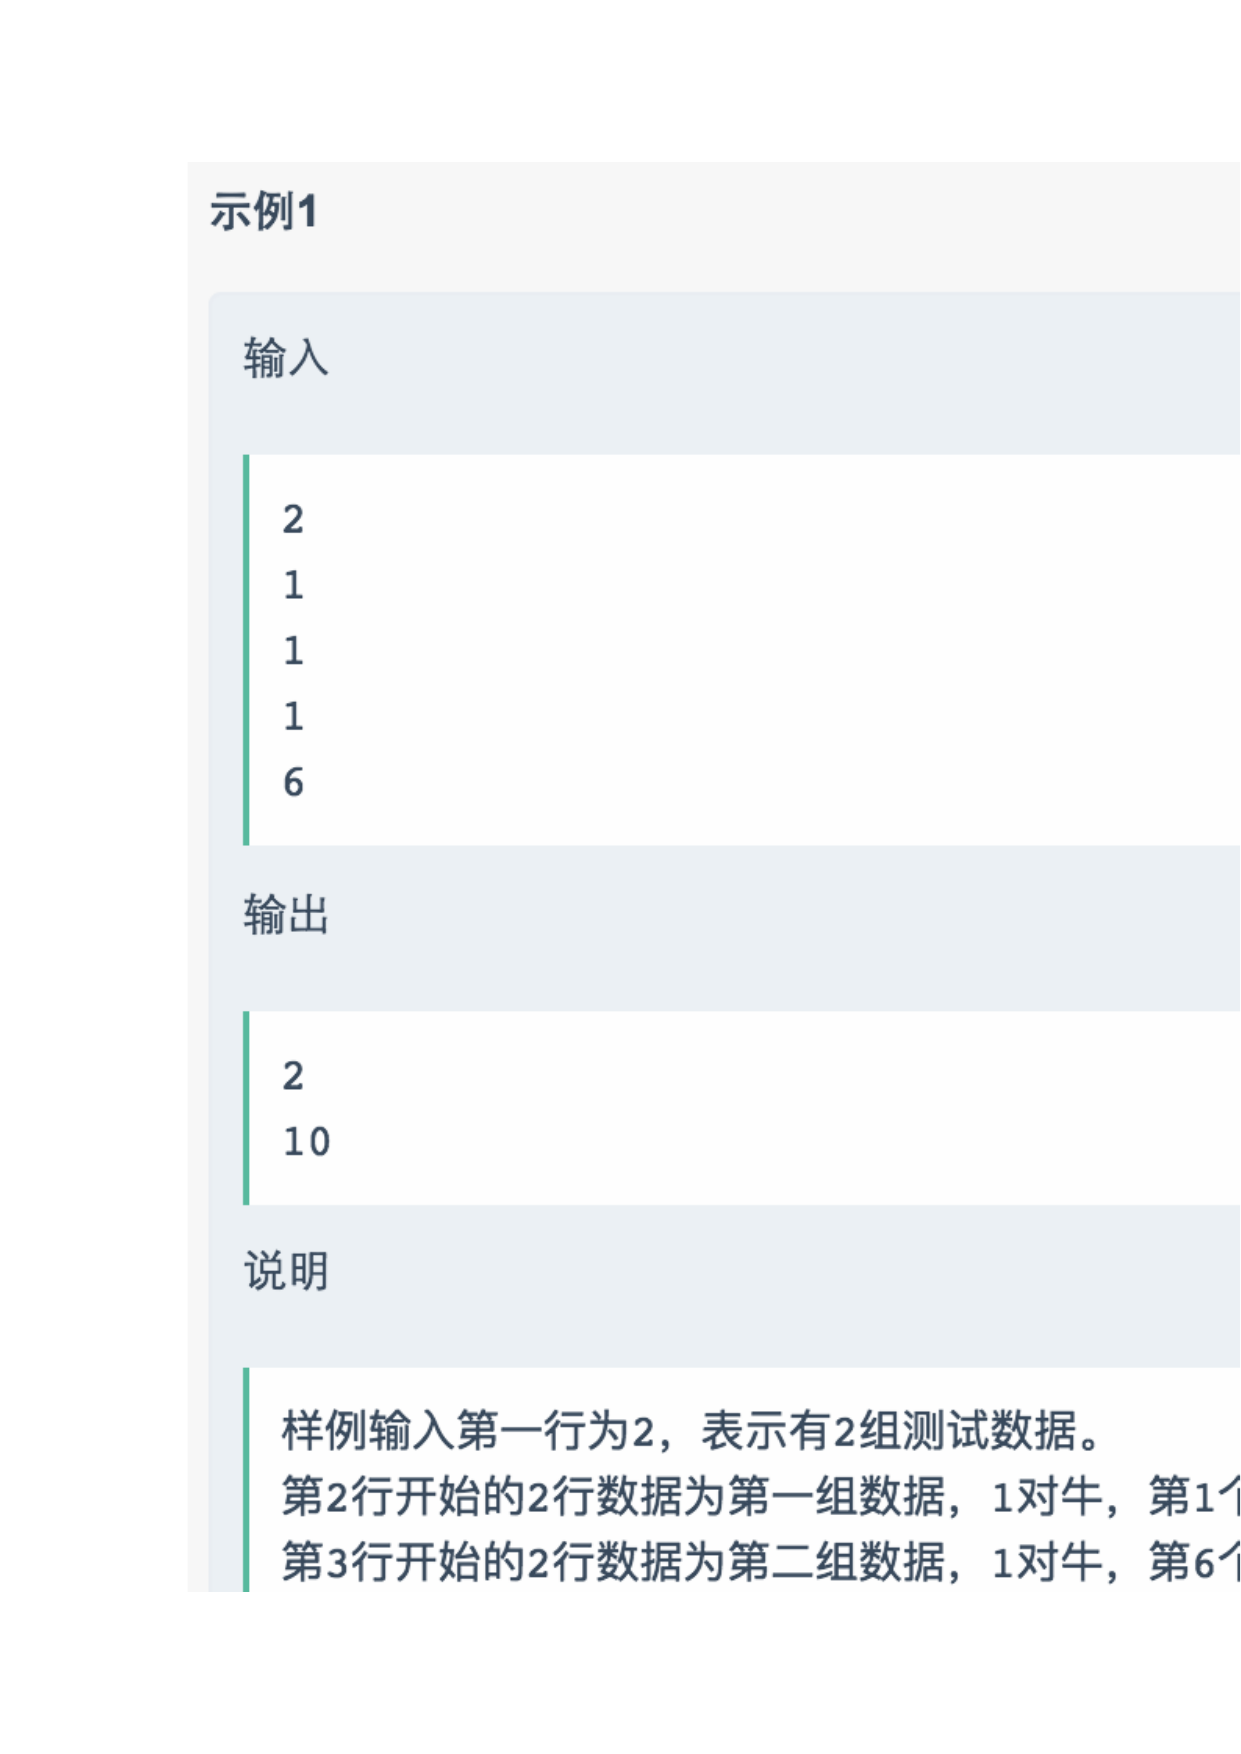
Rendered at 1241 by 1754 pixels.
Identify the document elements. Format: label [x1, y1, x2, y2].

picture [187, 162, 1241, 1592]
